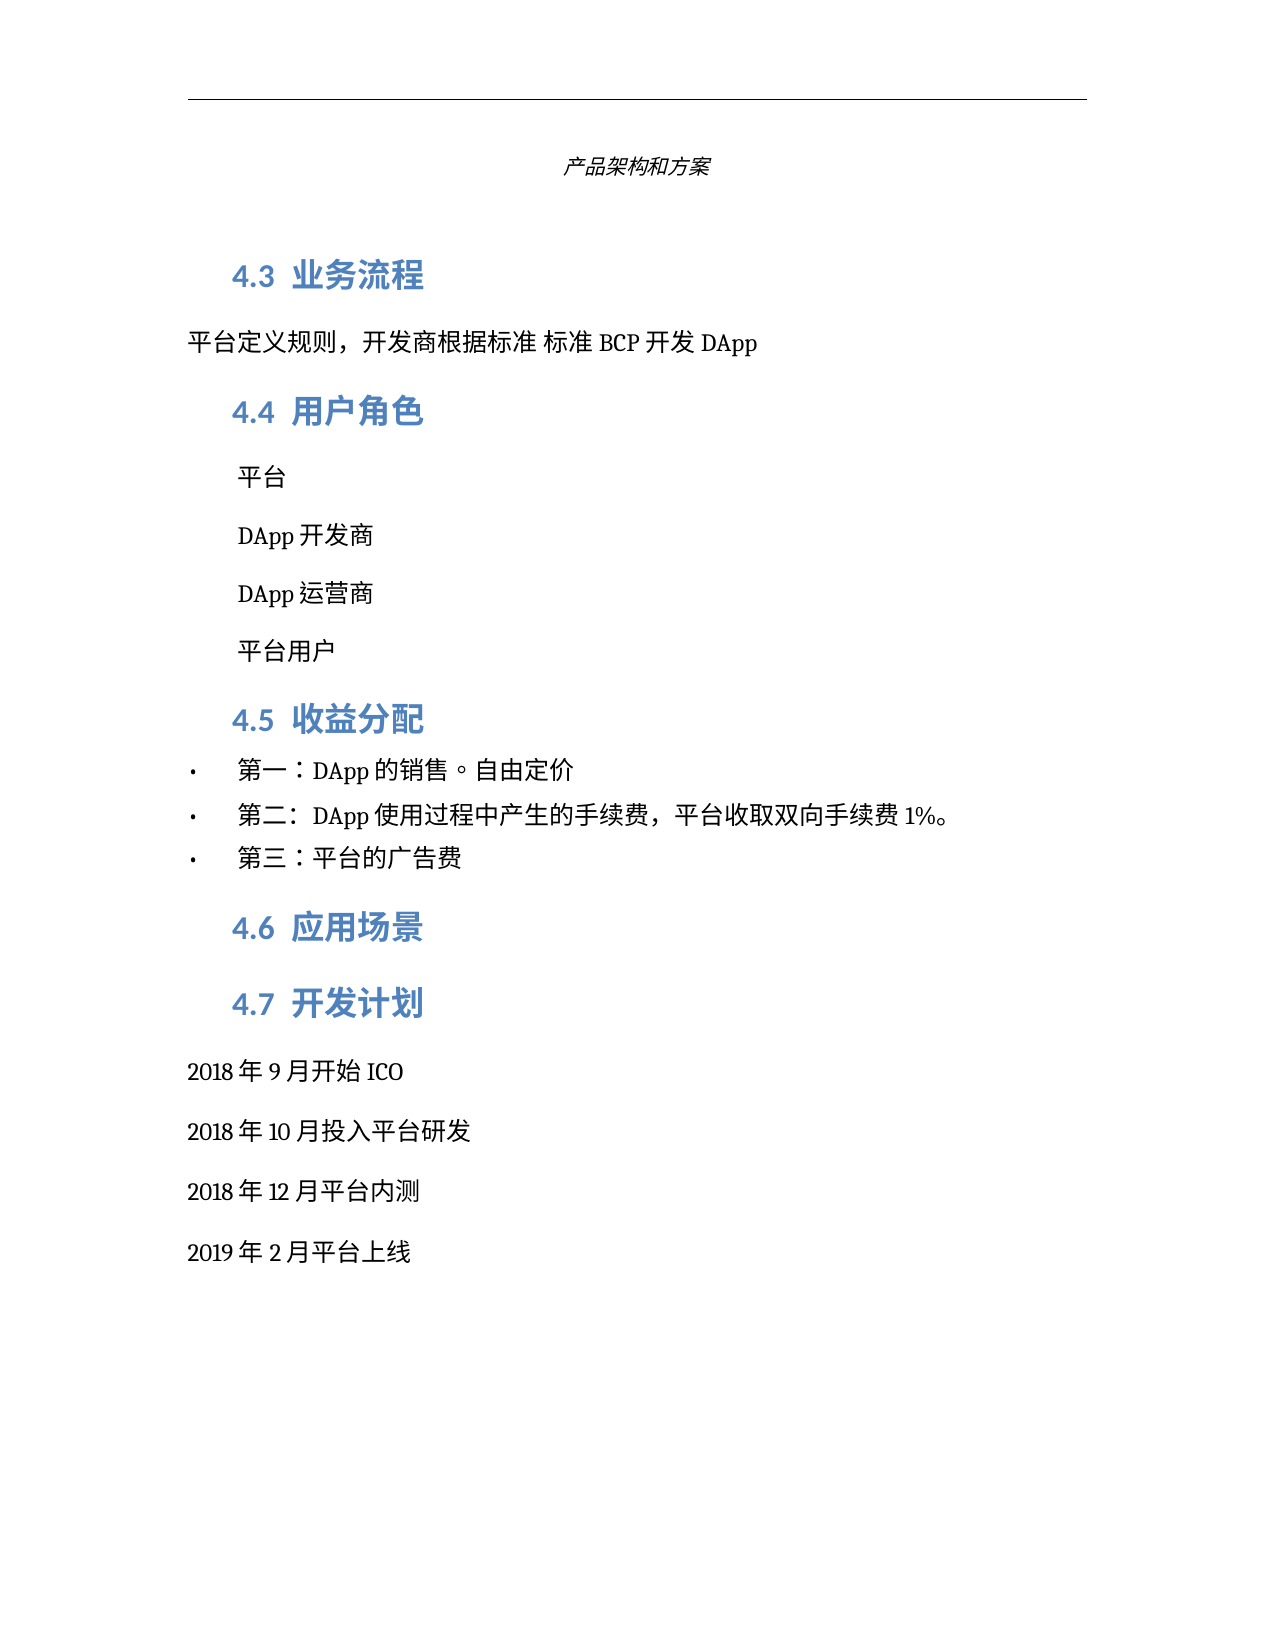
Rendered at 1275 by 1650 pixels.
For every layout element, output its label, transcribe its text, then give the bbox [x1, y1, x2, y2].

text DApp 开发商 [237, 517, 1087, 551]
text 2019 年 2 月平台上线 [187, 1232, 1087, 1268]
list 第二：DApp 使用过程中产生的手续费，平台收取双向手续费 1%。 [187, 795, 1087, 831]
text 2018年10 月投入平台研发 [187, 1111, 1087, 1148]
list 第一：DApp 的销售。自由定价 [187, 752, 1087, 786]
subtitle 收益分配 [232, 693, 1087, 741]
text 平台 [237, 459, 1087, 493]
text 2018年9 月开始 ICO [187, 1051, 1087, 1087]
text 平台定义规则，开发商根据标准 标准 BCP 开发 DApp [187, 323, 1087, 359]
list 第三：平台的广告费 [187, 841, 1087, 875]
text 平台用户 [237, 633, 1087, 667]
text 2018年12 月平台内测 [187, 1172, 1087, 1208]
subtitle 开发计划 [232, 977, 1087, 1025]
text 产品架构和方案 [187, 150, 1087, 180]
subtitle 应用场景 [232, 901, 1087, 949]
text DApp 运营商 [237, 575, 1087, 609]
subtitle 业务流程 [232, 248, 1087, 297]
subtitle 用户角色 [232, 385, 1087, 433]
